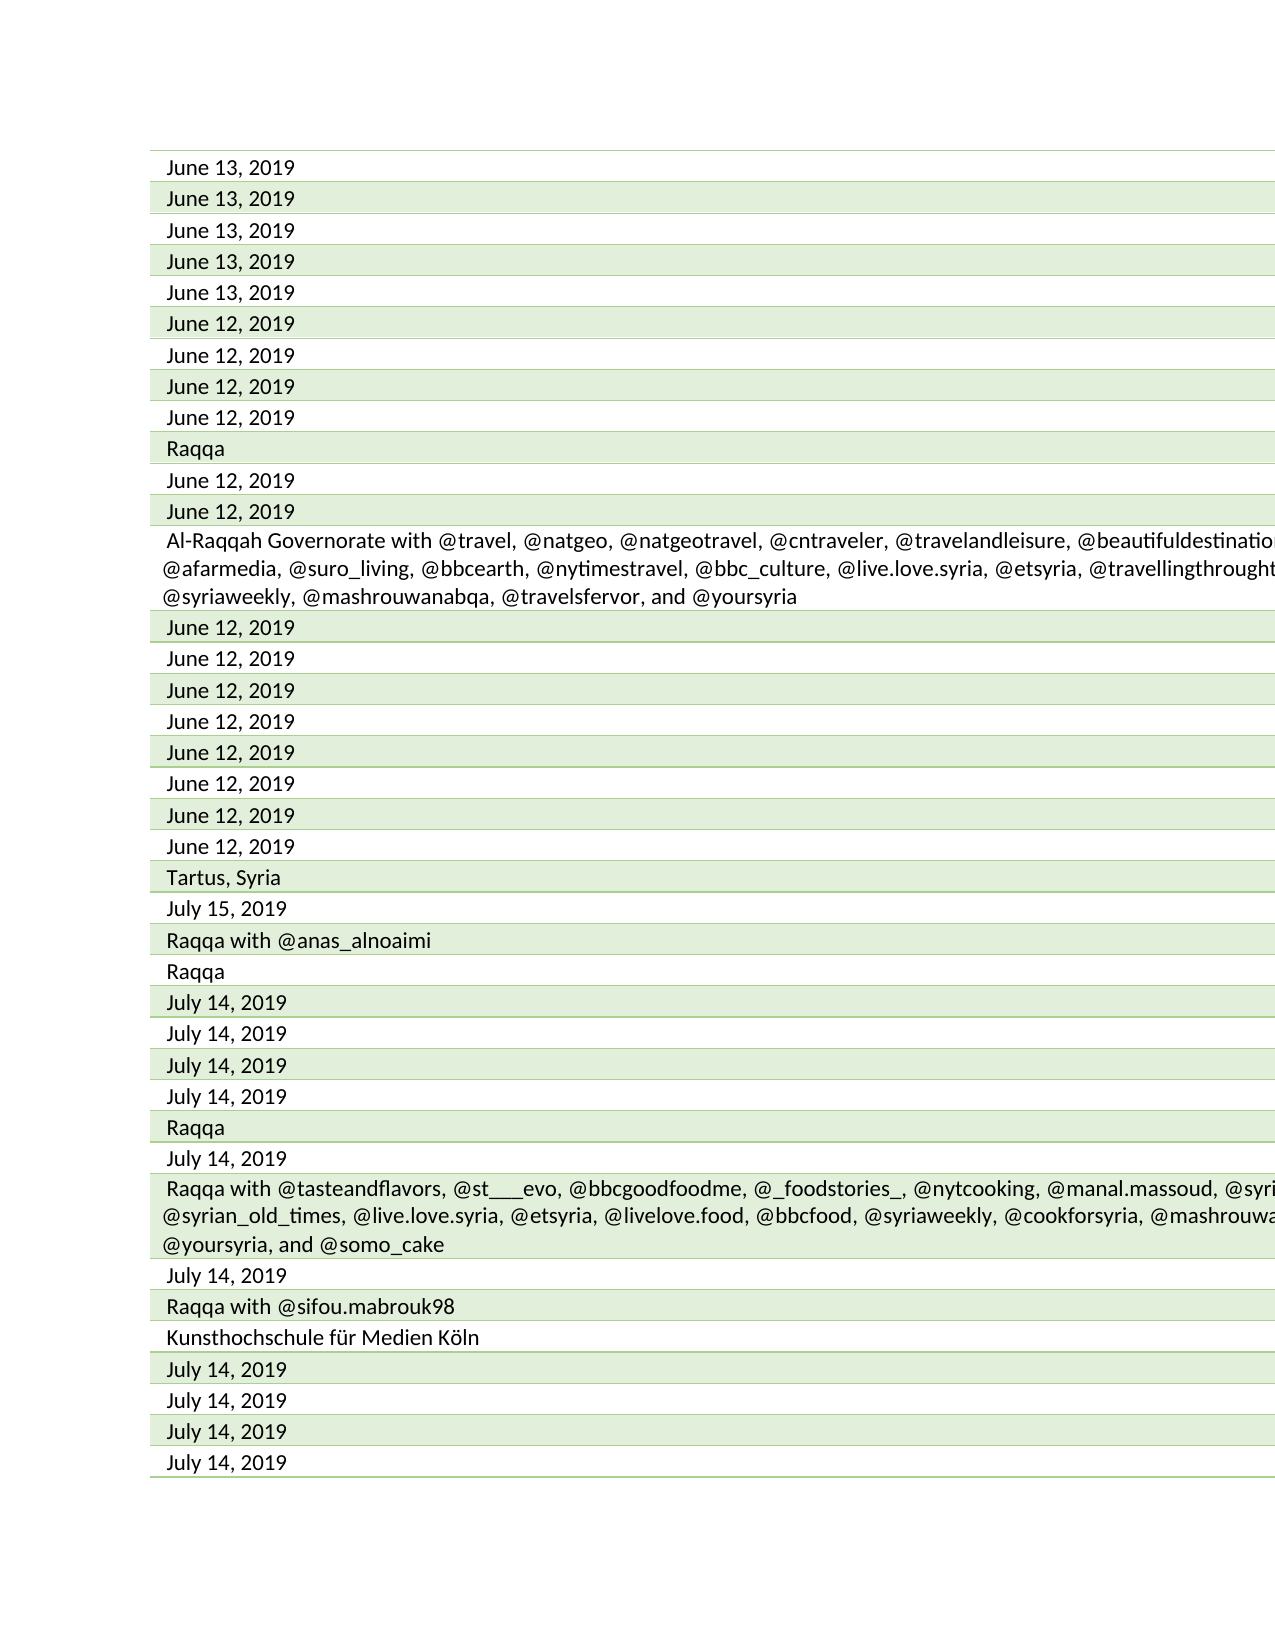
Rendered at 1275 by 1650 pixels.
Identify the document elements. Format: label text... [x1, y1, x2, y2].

table_cell June 12, 2019 [150, 339, 1275, 369]
table_cell Raqqa [150, 1111, 1275, 1141]
table_cell June 12, 2019 [150, 674, 1275, 704]
table_cell June 12, 2019 [150, 643, 1275, 673]
table_cell Tartus, Syria [150, 861, 1275, 891]
table_cell June 12, 2019 [150, 736, 1275, 766]
table_cell July 14, 2019 [150, 1446, 1275, 1476]
table_cell July 14, 2019 [150, 1018, 1275, 1048]
table_cell July 14, 2019 [150, 1415, 1275, 1445]
table_cell June 12, 2019 [150, 705, 1275, 735]
table_cell June 13, 2019 [150, 245, 1275, 275]
table_cell June 12, 2019 [150, 464, 1275, 494]
table_cell June 13, 2019 [150, 214, 1275, 244]
table_cell Raqqa [150, 955, 1275, 985]
table_cell June 12, 2019 [150, 401, 1275, 431]
table_cell July 14, 2019 [150, 1049, 1275, 1079]
table_cell Raqqa with @anas_alnoaimi [150, 924, 1275, 954]
table_cell June 12, 2019 [150, 611, 1275, 641]
table_cell June 13, 2019 [150, 276, 1275, 306]
table_cell June 12, 2019 [150, 799, 1275, 829]
table_cell June 12, 2019 [150, 370, 1275, 400]
table_cell July 15, 2019 [150, 893, 1275, 923]
table_cell June 12, 2019 [150, 768, 1275, 798]
table_cell June 12, 2019 [150, 830, 1275, 860]
table_cell July 14, 2019 [150, 1353, 1275, 1383]
table_cell Al-Raqqah Governorate with @travel, @natgeo, @natgeotravel, @cntraveler, @travelandleisure, @beautifuldestinations, @bbc_travel, @afarmedia, @suro_living, @bbcearth, @nytimestravel, @bbc_culture, @live.love.syria, @etsyria, @travellingthroughtheworld, @syriaweekly, @mashrouwanabqa, @travelsfervor, and @yoursyria [150, 526, 1275, 610]
table_cell June 13, 2019 [150, 182, 1275, 212]
table_cell Raqqa with @tasteandflavors, @st___evo, @bbcgoodfoodme, @_foodstories_, @nytcooking, @manal.massoud, @syria_yahabibti, @syrian_old_times, @live.love.syria, @etsyria, @livelove.food, @bbcfood, @syriaweekly, @cookforsyria, @mashrouwanabqa, @yoursyria, and @somo_cake [150, 1174, 1275, 1258]
table_cell July 14, 2019 [150, 986, 1275, 1016]
table_cell June 13, 2019 [150, 151, 1275, 181]
table_cell July 14, 2019 [150, 1080, 1275, 1110]
table_cell July 14, 2019 [150, 1384, 1275, 1414]
table_cell July 14, 2019 [150, 1143, 1275, 1173]
table_cell Raqqa with @sifou.mabrouk98 [150, 1290, 1275, 1320]
table_cell Raqqa [150, 432, 1275, 462]
table_cell June 12, 2019 [150, 495, 1275, 525]
table_cell June 12, 2019 [150, 307, 1275, 337]
table_cell July 14, 2019 [150, 1259, 1275, 1289]
table_cell Kunsthochschule für Medien Köln [150, 1321, 1275, 1351]
